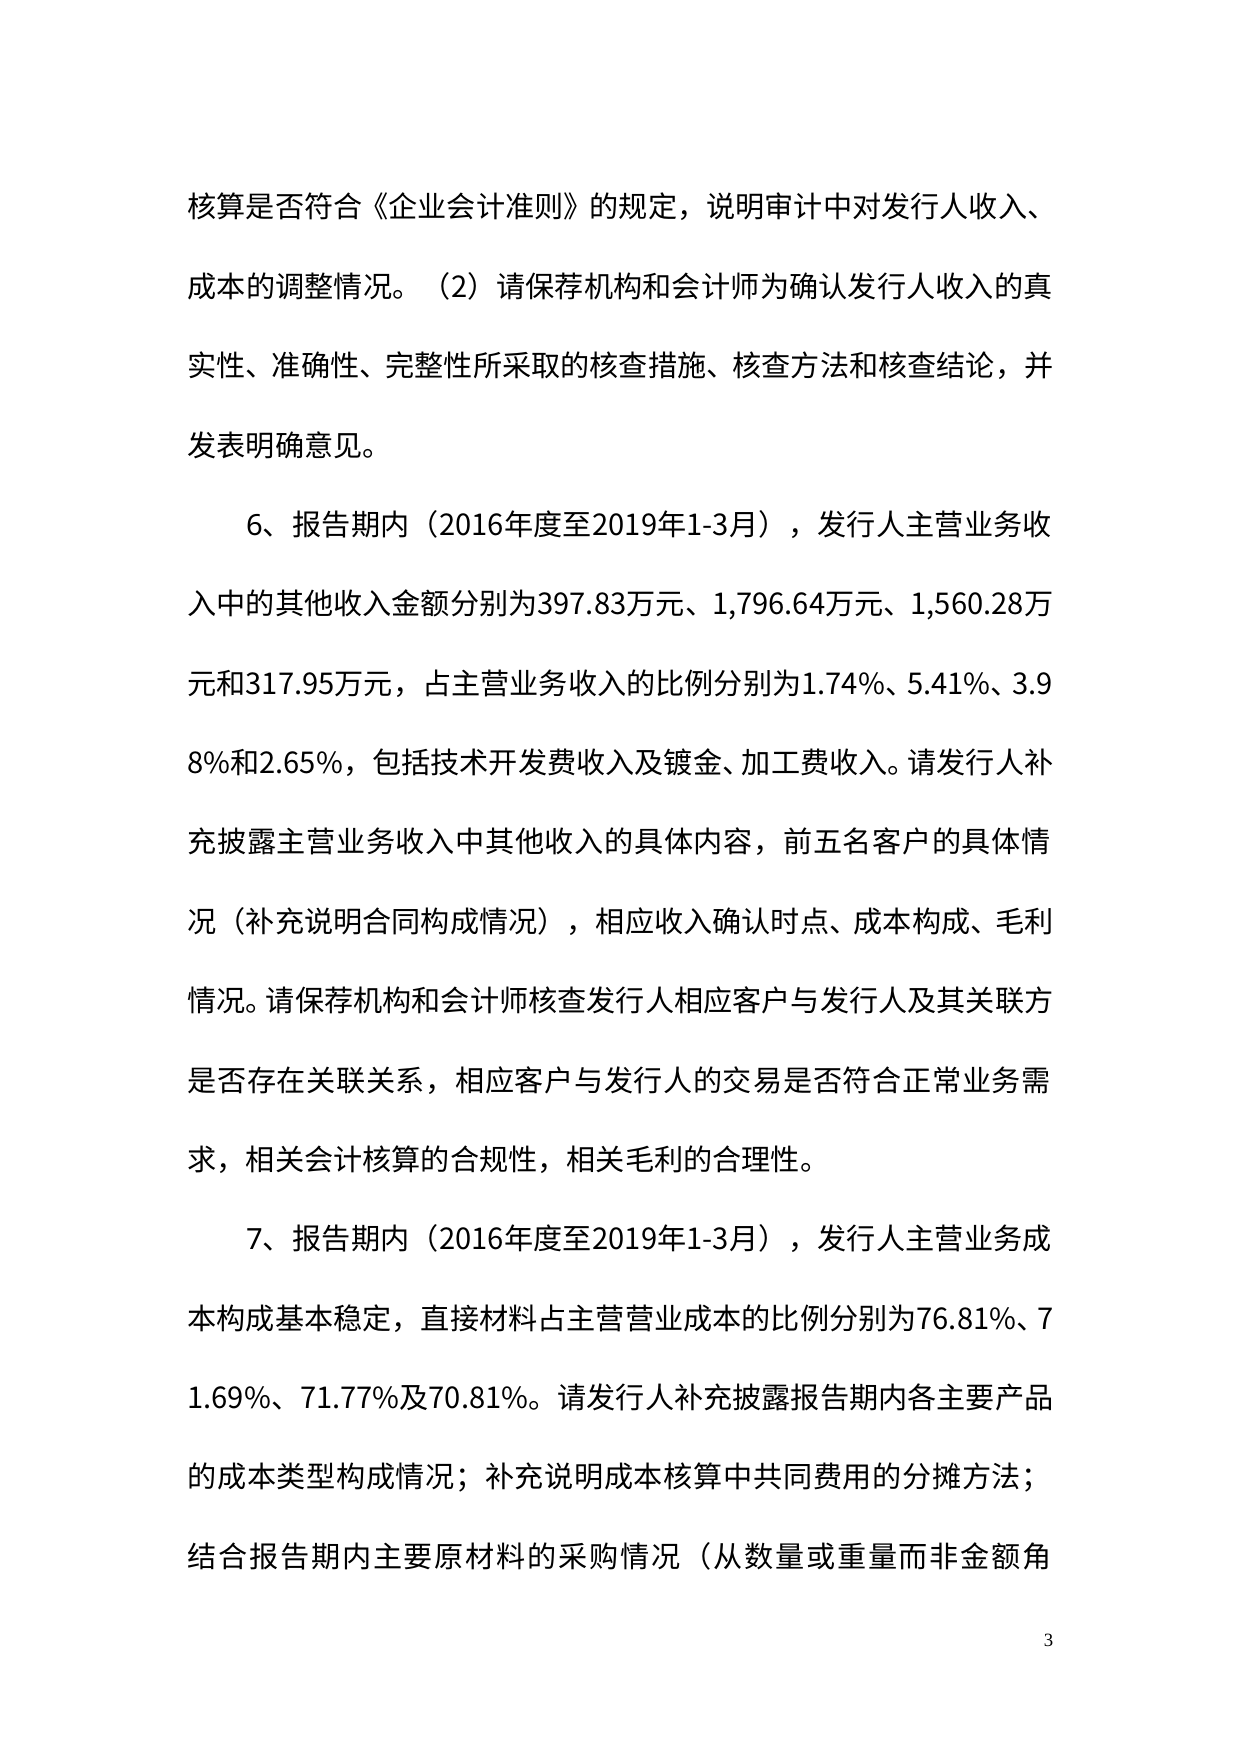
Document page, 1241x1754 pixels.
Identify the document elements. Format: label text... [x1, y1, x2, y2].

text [187, 1197, 1053, 1594]
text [187, 166, 1053, 483]
text 6、报告期内（2016年度至2019年1-3月），发行人主营业务收入中的其他收入金额分别为397.83万元、1,796.64万元、1,560.28万元和317.95万元，占主营业务收入的比例分别为1.74%、5.41%、3.98%和2.65%，包括技术开发费收入及镀金、加工费收入。请发行人补充披露主营业务收入中其他收入的具体内容，前五名客户的具体情况（补充说明合同构成情况），相应收入确认时点、成本构成、毛利情况。请保荐机构和会计师核查发行人相应客户与发行人及其关联方是否存在关联关系，相应客户与发行人的交易是否符合正常业务需求，相关会计核算的合规性，相关毛利的合理性。 [187, 483, 1053, 1197]
